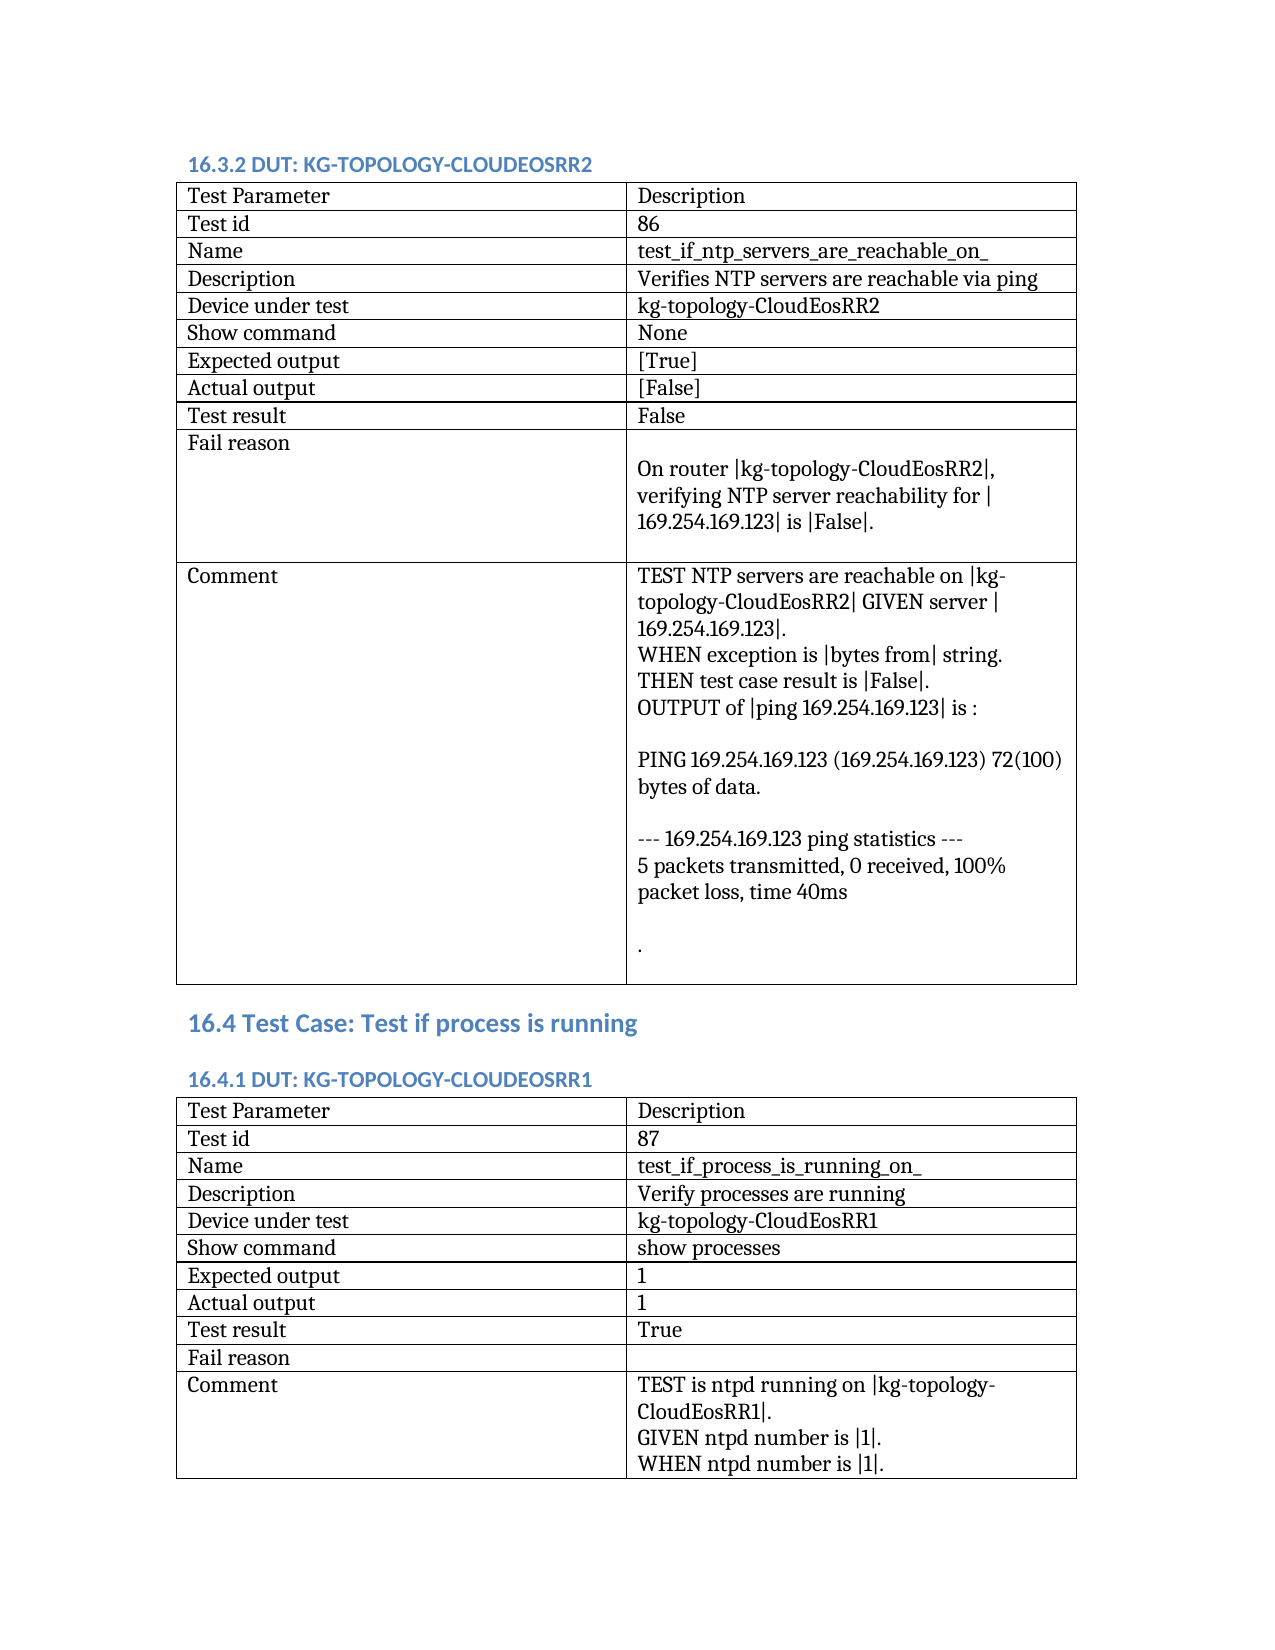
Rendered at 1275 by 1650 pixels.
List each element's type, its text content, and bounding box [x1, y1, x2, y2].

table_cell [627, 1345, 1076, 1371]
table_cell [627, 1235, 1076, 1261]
subtitle 16.4.1 DUT: KG-TOPOLOGY-CLOUDEOSRR1 [187, 1065, 1087, 1093]
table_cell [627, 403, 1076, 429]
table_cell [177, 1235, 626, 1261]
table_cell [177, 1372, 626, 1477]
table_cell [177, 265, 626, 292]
subtitle 16.4 Test Case: Test if process is running [187, 1006, 1087, 1039]
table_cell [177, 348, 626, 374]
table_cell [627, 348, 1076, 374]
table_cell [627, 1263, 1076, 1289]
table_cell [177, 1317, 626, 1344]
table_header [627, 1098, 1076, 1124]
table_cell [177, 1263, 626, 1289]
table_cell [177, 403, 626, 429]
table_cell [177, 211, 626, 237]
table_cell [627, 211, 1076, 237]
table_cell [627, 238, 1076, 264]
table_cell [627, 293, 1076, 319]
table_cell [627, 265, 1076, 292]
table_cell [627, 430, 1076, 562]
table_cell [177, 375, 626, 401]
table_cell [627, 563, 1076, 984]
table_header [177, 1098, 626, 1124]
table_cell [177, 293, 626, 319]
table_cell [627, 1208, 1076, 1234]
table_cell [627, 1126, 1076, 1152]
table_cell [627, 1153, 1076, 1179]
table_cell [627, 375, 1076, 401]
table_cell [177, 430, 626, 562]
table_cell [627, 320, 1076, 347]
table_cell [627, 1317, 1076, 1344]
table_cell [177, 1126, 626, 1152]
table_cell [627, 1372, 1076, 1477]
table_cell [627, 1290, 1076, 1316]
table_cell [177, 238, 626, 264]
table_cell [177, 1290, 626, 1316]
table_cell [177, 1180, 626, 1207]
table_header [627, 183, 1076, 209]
subtitle 16.3.2 DUT: KG-TOPOLOGY-CLOUDEOSRR2 [187, 150, 1087, 178]
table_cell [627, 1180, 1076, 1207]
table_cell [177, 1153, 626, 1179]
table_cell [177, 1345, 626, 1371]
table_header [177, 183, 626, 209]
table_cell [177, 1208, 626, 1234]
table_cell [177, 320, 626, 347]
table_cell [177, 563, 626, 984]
